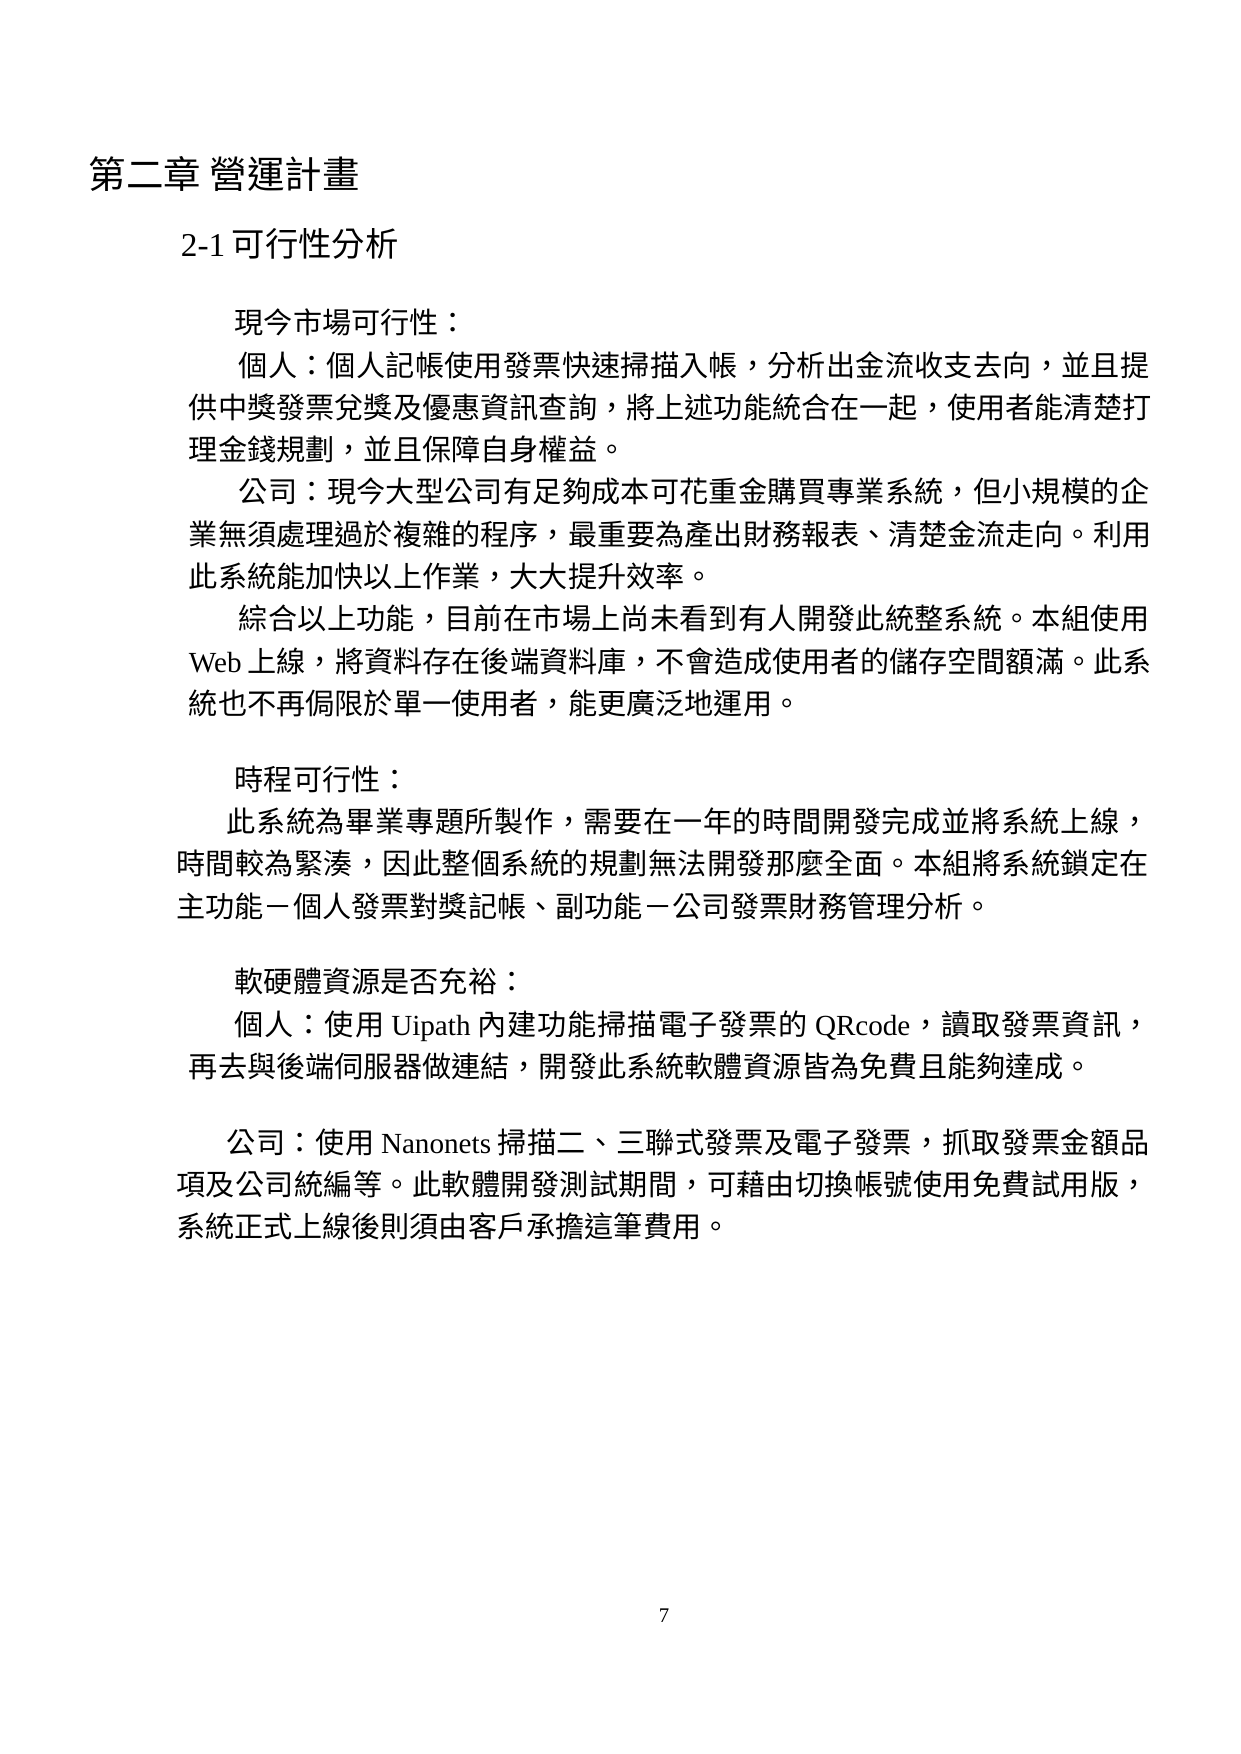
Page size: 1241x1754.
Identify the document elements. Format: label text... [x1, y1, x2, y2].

text 此系統為畢業專題所製作，需要在一年的時間開發完成並將系統上線，時間較為緊湊，因此整個系統的規劃無法開發那麼全面。本組將系統鎖定在主功能－個人發票對獎記帳、副功能－公司發票財務管理分析。 [176, 799, 1152, 926]
text 現今市場可行性： [176, 300, 1152, 342]
text 綜合以上功能，目前在市場上尚未看到有人開發此統整系統。本組使用Web上線，將資料存在後端資料庫，不會造成使用者的儲存空間額滿。此系統也不再侷限於單一使用者，能更廣泛地運用。 [189, 596, 1152, 723]
text 時程可行性： [176, 756, 1152, 799]
text 公司：使用Nanonets掃描二、三聯式發票及電子發票，抓取發票金額品項及公司統編等。此軟體開發測試期間，可藉由切換帳號使用免費試用版，系統正式上線後則須由客戶承擔這筆費用。 [176, 1119, 1152, 1246]
text 個人：個人記帳使用發票快速掃描入帳，分析出金流收支去向，並且提供中獎發票兌獎及優惠資訊查詢，將上述功能統合在一起，使用者能清楚打理金錢規劃，並且保障自身權益。 [189, 342, 1152, 469]
text 公司：現今大型公司有足夠成本可花重金購買專業系統，但小規模的企業無須處理過於複雜的程序，最重要為產出財務報表、清楚金流走向。利用此系統能加快以上作業，大大提升效率。 [189, 469, 1152, 596]
subtitle 2-1可行性分析 [176, 218, 1152, 266]
text 個人：使用Uipath內建功能掃描電子發票的QRcode，讀取發票資訊，再去與後端伺服器做連結，開發此系統軟體資源皆為免費且能夠達成。 [189, 1001, 1152, 1086]
text 軟硬體資源是否充裕： [176, 959, 1152, 1001]
subtitle 第二章 營運計畫 [89, 145, 1152, 199]
